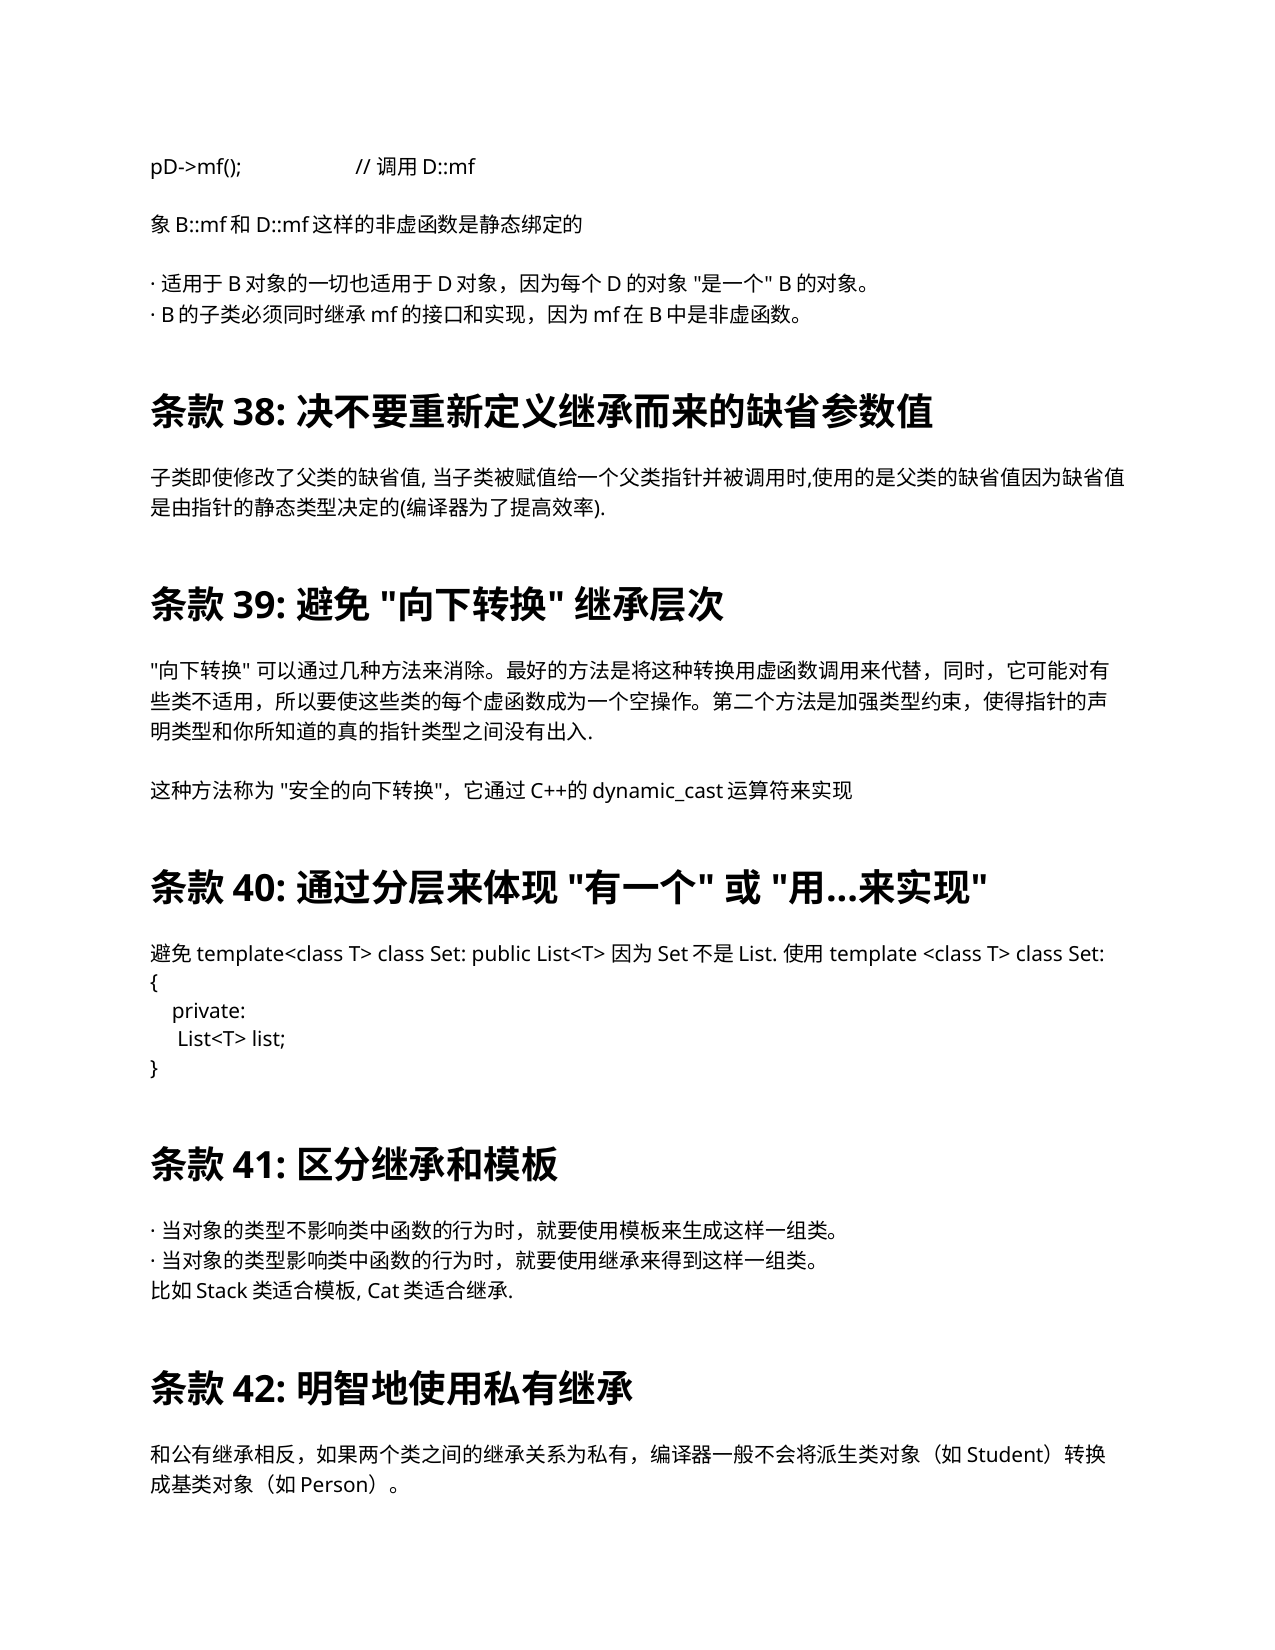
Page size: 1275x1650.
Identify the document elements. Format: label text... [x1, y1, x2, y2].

text 象B::mf和D::mf这样的非虚函数是静态绑定的 [150, 209, 1125, 239]
text 和公有继承相反，如果两个类之间的继承关系为私有，编译器一般不会将派生类对象（如Student）转换成基类对象（如Person）。 [150, 1438, 1125, 1498]
subtitle 条款38: 决不要重新定义继承而来的缺省参数值 [150, 382, 1125, 436]
text · 当对象的类型不影响类中函数的行为时，就要使用模板来生成这样一组类。 [150, 1214, 1125, 1244]
text } [150, 1053, 1125, 1081]
text 子类即使修改了父类的缺省值, 当子类被赋值给一个父类指针并被调用时,使用的是父类的缺省值因为缺省值是由指针的静态类型决定的(编译器为了提高效率). [150, 461, 1125, 522]
text · B的子类必须同时继承mf的接口和实现，因为mf在B中是非虚函数。 [150, 298, 1125, 328]
subtitle 条款40: 通过分层来体现 "有一个" 或 "用...来实现" [150, 858, 1125, 912]
text 比如Stack类适合模板, Cat类适合继承. [150, 1275, 1125, 1305]
text List<T> list; [150, 1024, 1125, 1053]
text private: [150, 996, 1125, 1024]
subtitle 条款41: 区分继承和模板 [150, 1134, 1125, 1189]
text "向下转换" 可以通过几种方法来消除。最好的方法是将这种转换用虚函数调用来代替，同时，它可能对有些类不适用，所以要使这些类的每个虚函数成为一个空操作。第二个方法是加强类型约束，使得指针的声明类型和你所知道的真的指针类型之间没有出入. [150, 654, 1125, 745]
text · 当对象的类型影响类中函数的行为时，就要使用继承来得到这样一组类。 [150, 1244, 1125, 1275]
text { [150, 967, 1125, 996]
text 避免 template<class T> class Set: public List<T> 因为 Set不是List. 使用 template <class T> class Set: [150, 937, 1125, 967]
text 这种方法称为 "安全的向下转换"，它通过C++的dynamic_cast运算符来实现 [150, 774, 1125, 804]
subtitle 条款42: 明智地使用私有继承 [150, 1358, 1125, 1413]
text · 适用于B对象的一切也适用于D对象，因为每个D的对象 "是一个" B的对象。 [150, 267, 1125, 298]
subtitle 条款39: 避免 "向下转换" 继承层次 [150, 575, 1125, 629]
text pD->mf(); // 调用D::mf [150, 150, 1125, 180]
